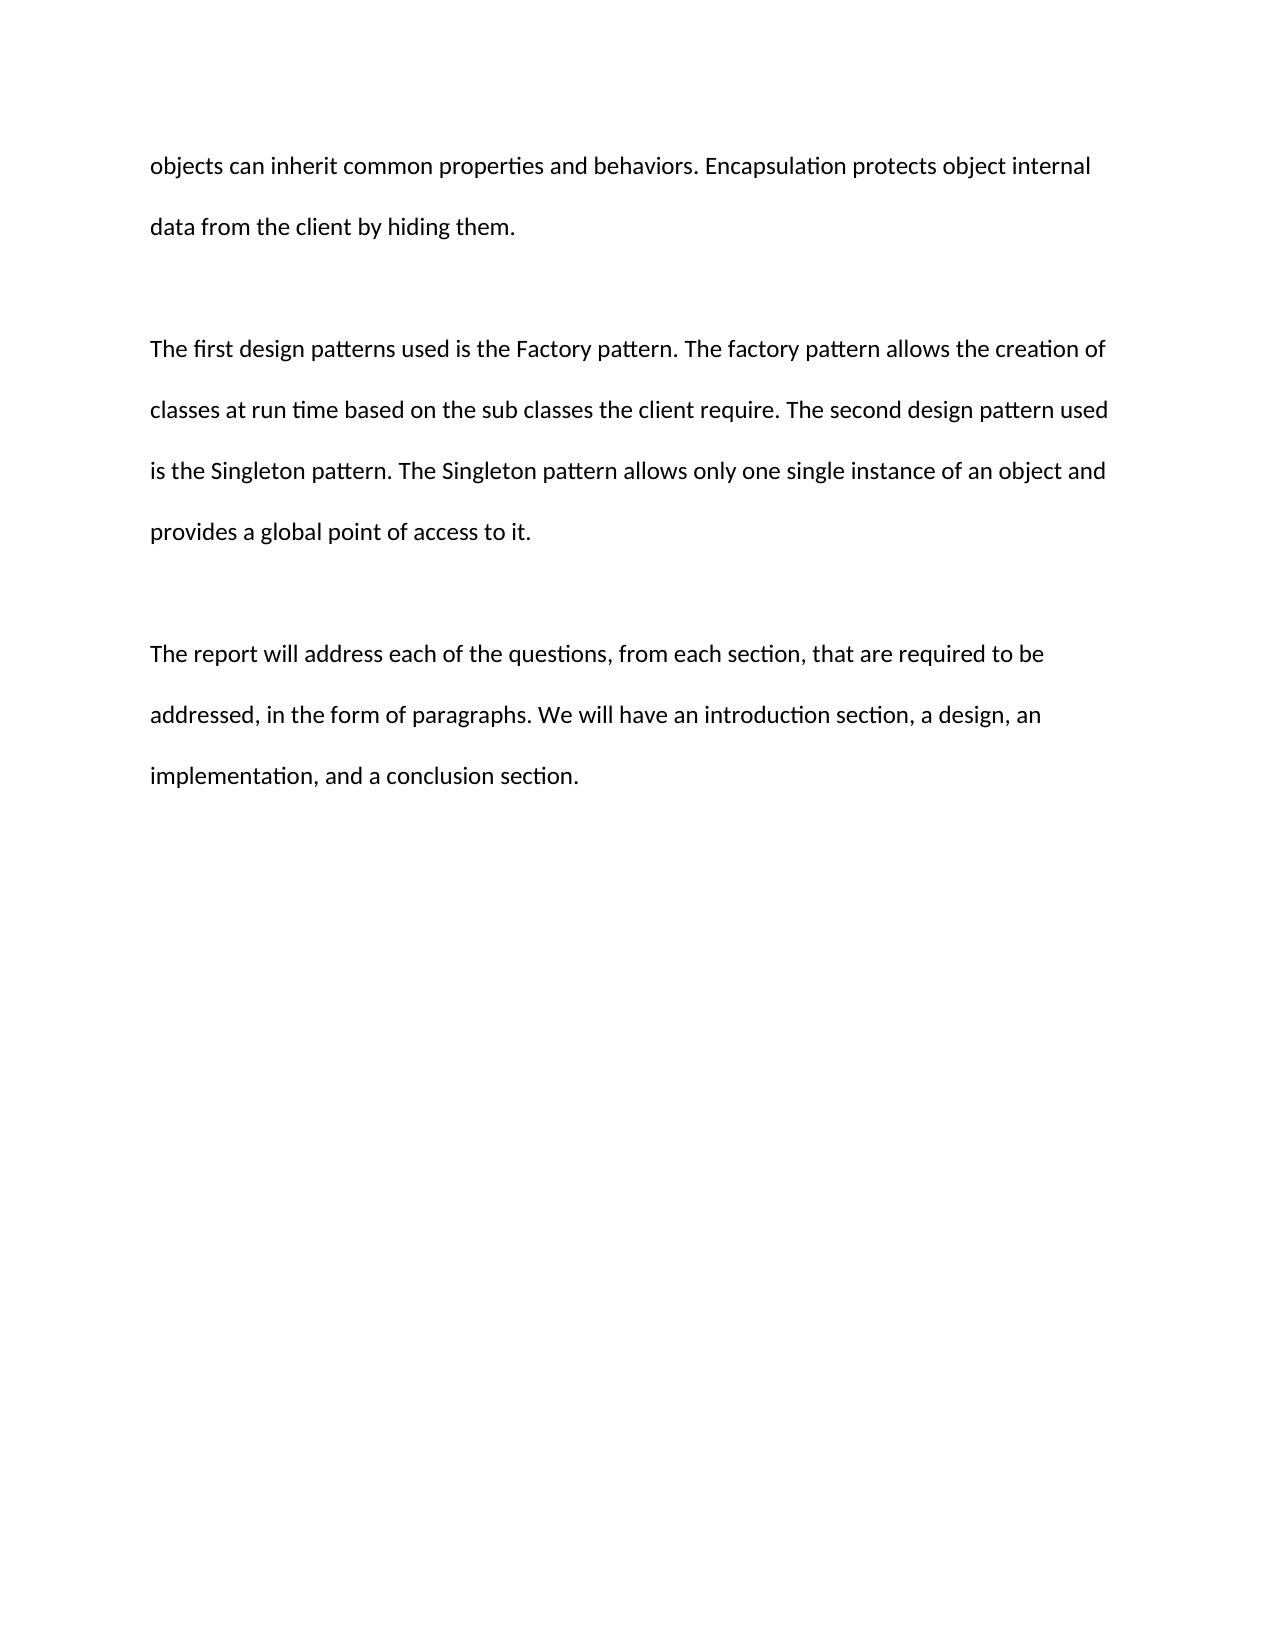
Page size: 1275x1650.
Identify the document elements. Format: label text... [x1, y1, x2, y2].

text The report will address each of the questions, from each section, that are required to be addressed, in the form of paragraphs. We will have an introduction section, a design, an implementation, and a conclusion section. [150, 638, 1125, 791]
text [150, 150, 1125, 242]
text The first design patterns used is the Factory pattern. The factory pattern allows the creation of classes at run time based on the sub classes the client require. The second design pattern used is the Singleton pattern. The Singleton pattern allows only one single instance of an object and provides a global point of access to it. [150, 333, 1125, 547]
